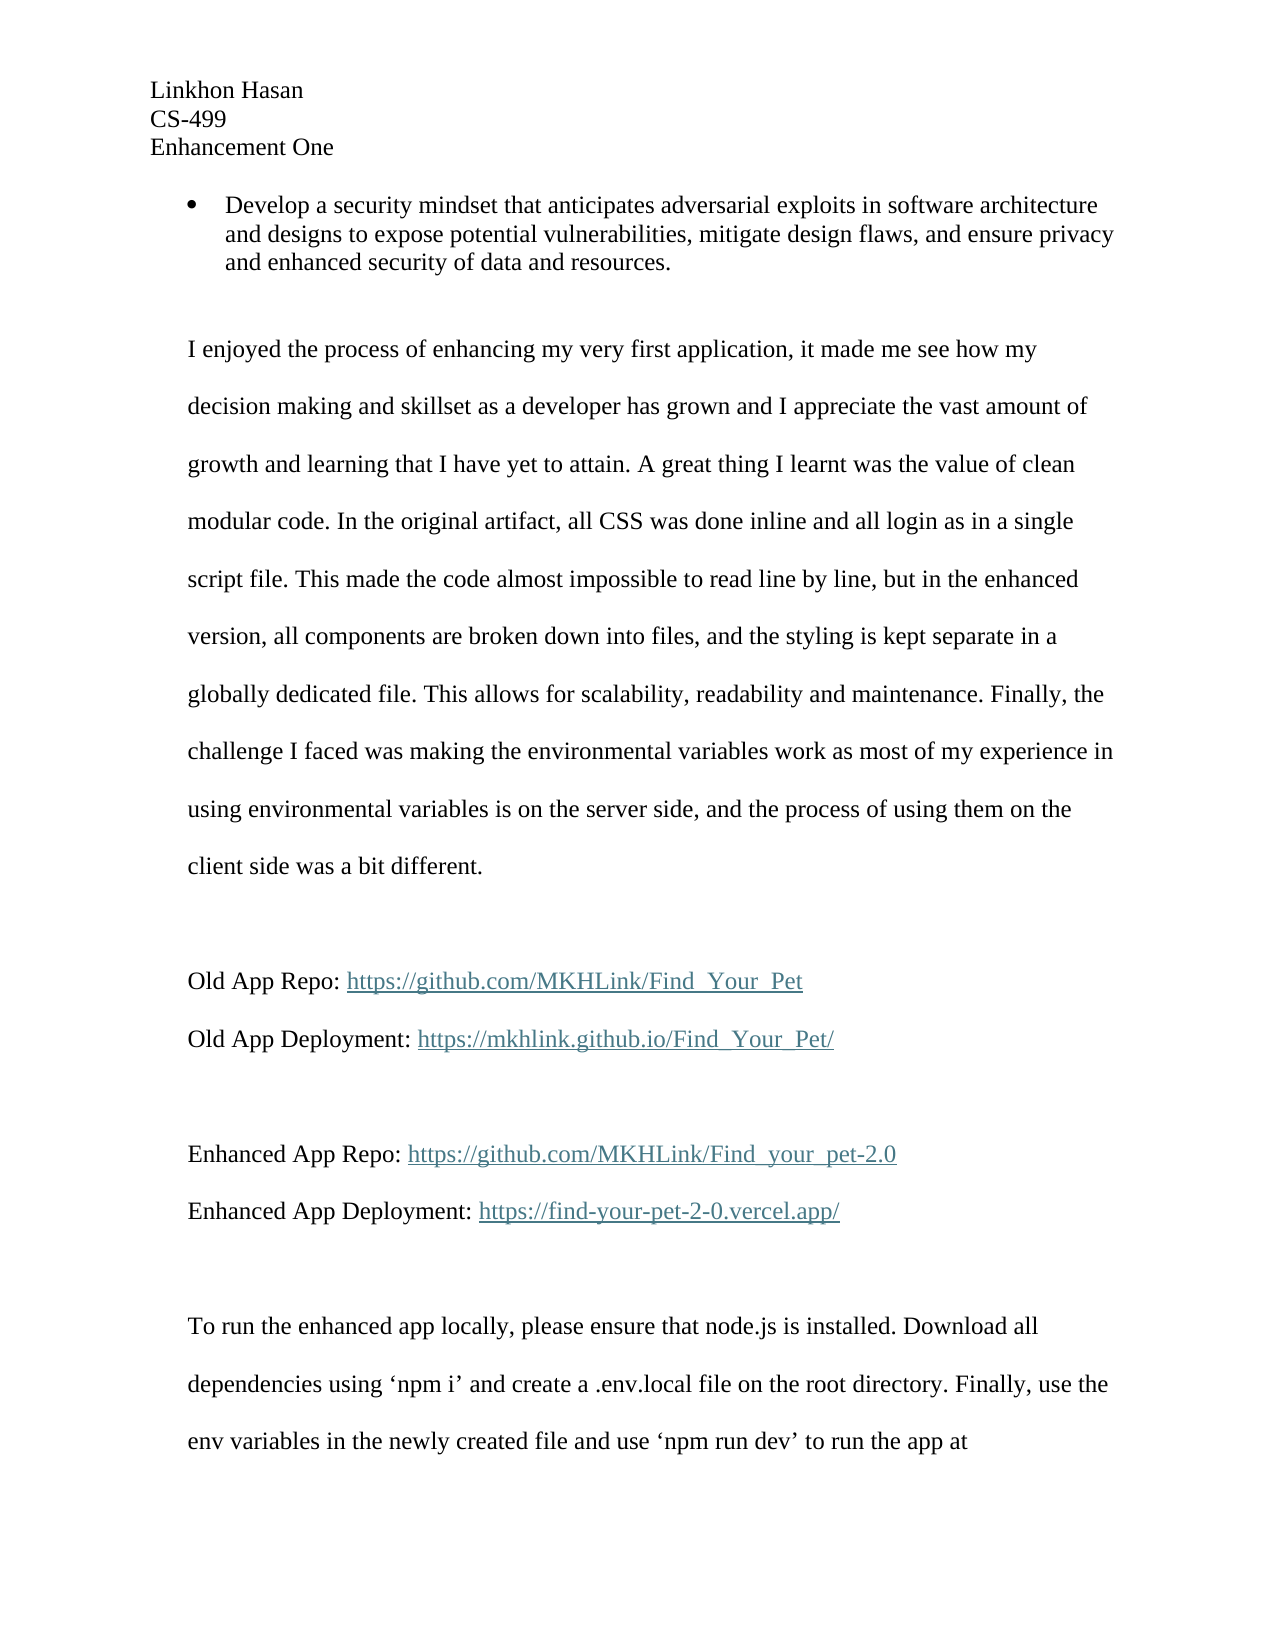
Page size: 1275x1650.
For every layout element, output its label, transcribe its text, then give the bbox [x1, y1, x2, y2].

text Enhanced App Deployment: https://find-your-pet-2-0.vercel.app/ [187, 1196, 1125, 1225]
text Old App Deployment: https://mkhlink.github.io/Find_Your_Pet/ [187, 1024, 1125, 1052]
list Develop a security mindset that anticipates adversarial exploits in software architecture and designs to expose potential vulnerabilities, mitigate design flaws, and ensure privacy and enhanced security of data and resources. [187, 190, 1125, 276]
text Old App Repo: https://github.com/MKHLink/Find_Your_Pet [187, 966, 1125, 995]
text I enjoyed the process of enhancing my very first application, it made me see how my decision making and skillset as a developer has grown and I appreciate the vast amount of growth and learning that I have yet to attain. A great thing I learnt was the value of clean modular code. In the original artifact, all CSS was done inline and all login as in a single script file. This made the code almost impossible to read line by line, but in the enhanced version, all components are broken down into files, and the styling is kept separate in a globally dedicated file. This allows for scalability, readability and maintenance. Finally, the challenge I faced was making the environmental variables work as most of my experience in using environmental variables is on the server side, and the process of using them on the client side was a bit different. [187, 334, 1125, 880]
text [187, 1311, 1125, 1455]
text Enhanced App Repo: https://github.com/MKHLink/Find_your_pet-2.0 [187, 1139, 1125, 1167]
